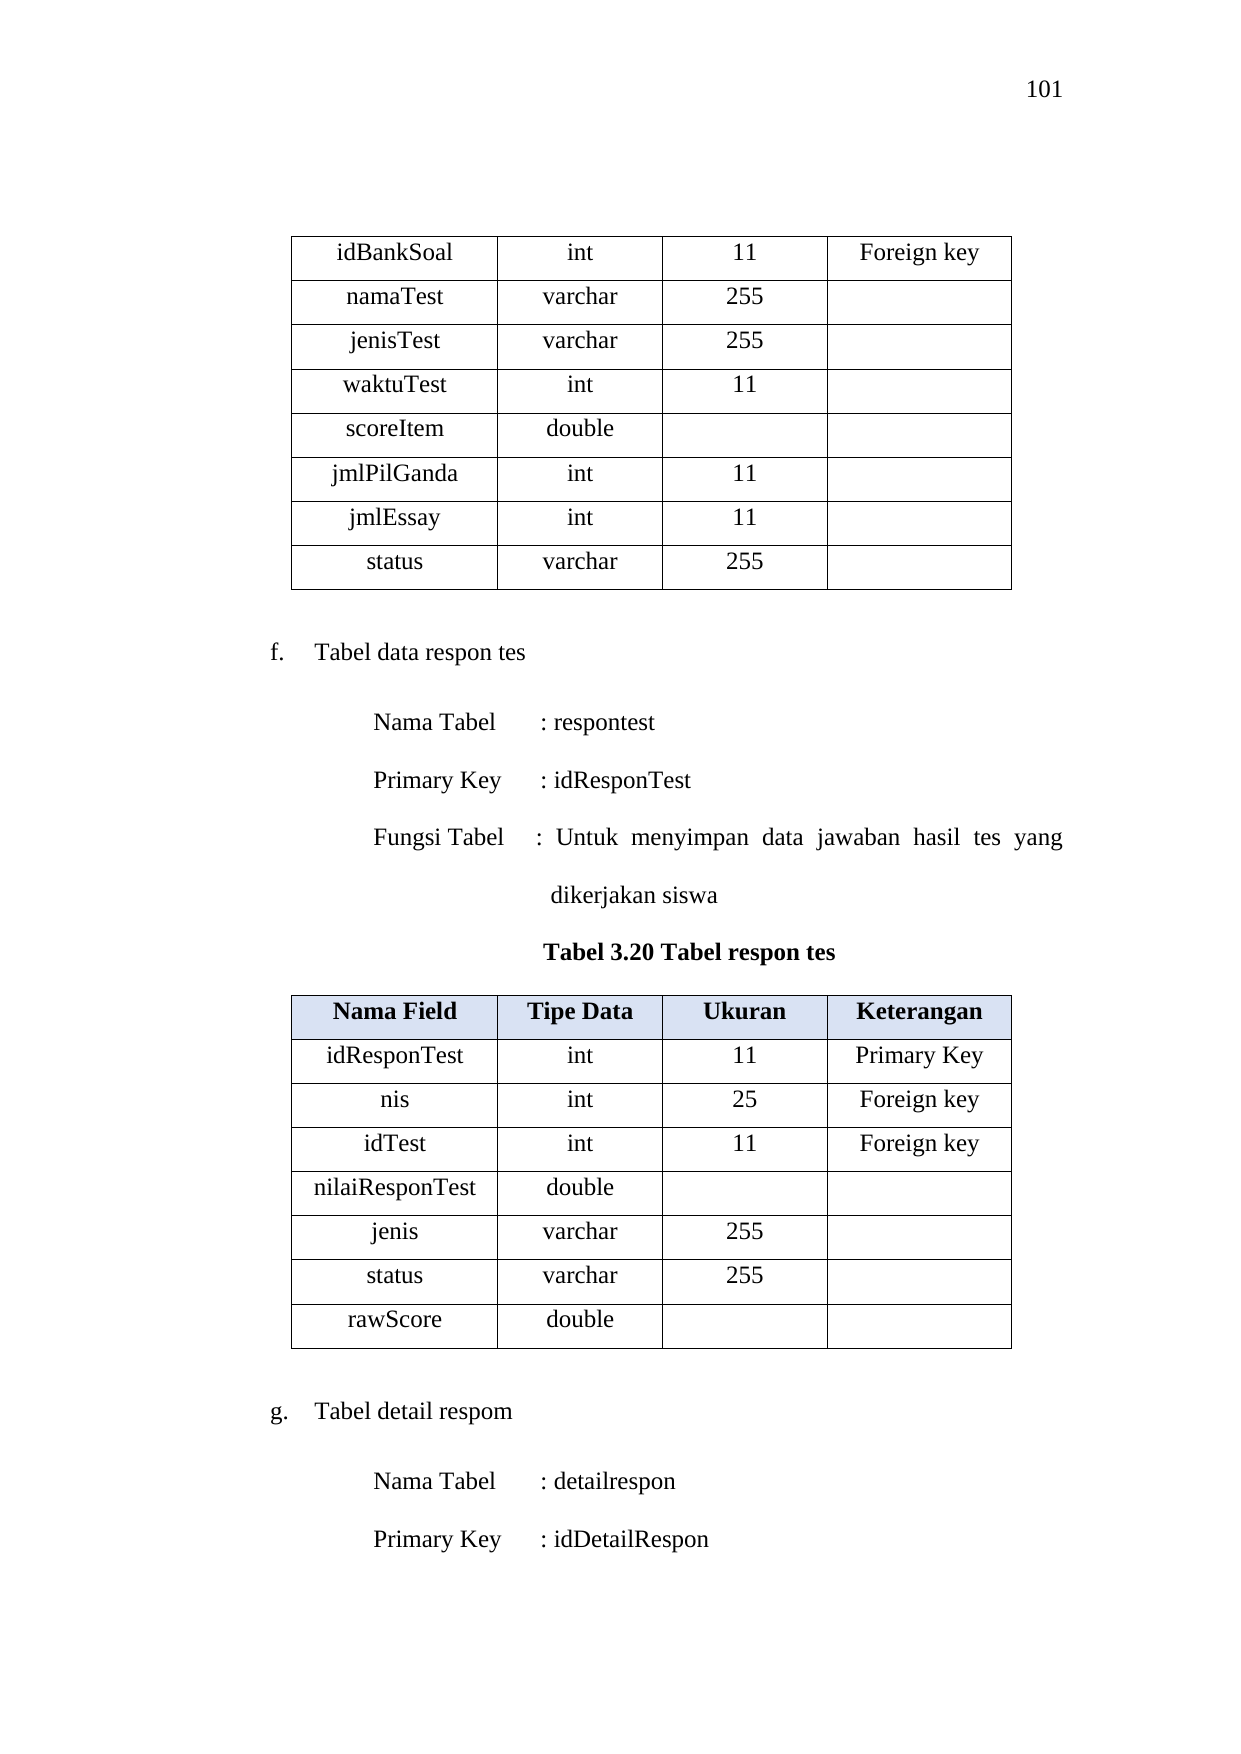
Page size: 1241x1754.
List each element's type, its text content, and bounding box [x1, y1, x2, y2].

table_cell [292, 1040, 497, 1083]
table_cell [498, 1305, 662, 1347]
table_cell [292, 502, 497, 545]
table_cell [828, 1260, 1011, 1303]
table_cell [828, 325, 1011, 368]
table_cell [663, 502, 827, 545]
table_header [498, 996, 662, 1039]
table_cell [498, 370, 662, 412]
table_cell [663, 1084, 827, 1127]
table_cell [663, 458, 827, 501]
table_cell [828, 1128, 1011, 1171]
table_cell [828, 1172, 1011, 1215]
text Tabel 3.20 Tabel respon tes [240, 937, 1063, 966]
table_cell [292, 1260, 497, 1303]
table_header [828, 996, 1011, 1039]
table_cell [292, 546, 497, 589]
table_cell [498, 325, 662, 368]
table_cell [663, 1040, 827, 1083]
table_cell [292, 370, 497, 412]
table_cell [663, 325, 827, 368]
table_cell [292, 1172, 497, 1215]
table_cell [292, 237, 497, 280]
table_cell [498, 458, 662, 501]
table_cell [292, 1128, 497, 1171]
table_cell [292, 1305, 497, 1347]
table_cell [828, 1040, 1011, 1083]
text Nama Tabel : respontest [298, 707, 1063, 736]
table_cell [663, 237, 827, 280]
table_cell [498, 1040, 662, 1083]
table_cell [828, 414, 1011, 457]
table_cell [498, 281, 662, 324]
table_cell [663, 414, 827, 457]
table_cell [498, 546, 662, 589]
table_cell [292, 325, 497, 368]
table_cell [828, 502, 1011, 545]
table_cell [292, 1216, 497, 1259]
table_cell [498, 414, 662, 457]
text Nama Tabel : detailrespon [298, 1466, 1063, 1495]
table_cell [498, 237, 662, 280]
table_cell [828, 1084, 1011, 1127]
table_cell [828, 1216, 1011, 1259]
text Fungsi Tabel : Untuk menyimpan data jawaban hasil tes yang dikerjakan siswa [373, 822, 1063, 909]
list Tabel detail respom [270, 1396, 1063, 1425]
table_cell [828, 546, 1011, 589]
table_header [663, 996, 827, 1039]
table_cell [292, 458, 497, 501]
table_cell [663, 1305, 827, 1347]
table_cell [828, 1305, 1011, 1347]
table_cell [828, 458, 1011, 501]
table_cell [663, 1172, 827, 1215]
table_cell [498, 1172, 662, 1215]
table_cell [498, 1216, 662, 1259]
list Tabel data respon tes [270, 637, 1063, 666]
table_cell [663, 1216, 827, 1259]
text Primary Key : idResponTest [298, 765, 1063, 794]
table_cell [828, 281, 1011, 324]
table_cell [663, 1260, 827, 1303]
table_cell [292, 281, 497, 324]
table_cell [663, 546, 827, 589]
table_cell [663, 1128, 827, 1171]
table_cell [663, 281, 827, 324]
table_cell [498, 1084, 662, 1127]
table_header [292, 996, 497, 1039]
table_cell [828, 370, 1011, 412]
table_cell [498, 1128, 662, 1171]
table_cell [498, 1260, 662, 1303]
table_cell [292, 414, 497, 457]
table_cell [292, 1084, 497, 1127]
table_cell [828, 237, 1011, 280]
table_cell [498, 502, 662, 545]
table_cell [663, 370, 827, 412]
text Primary Key : idDetailRespon [298, 1524, 1063, 1552]
